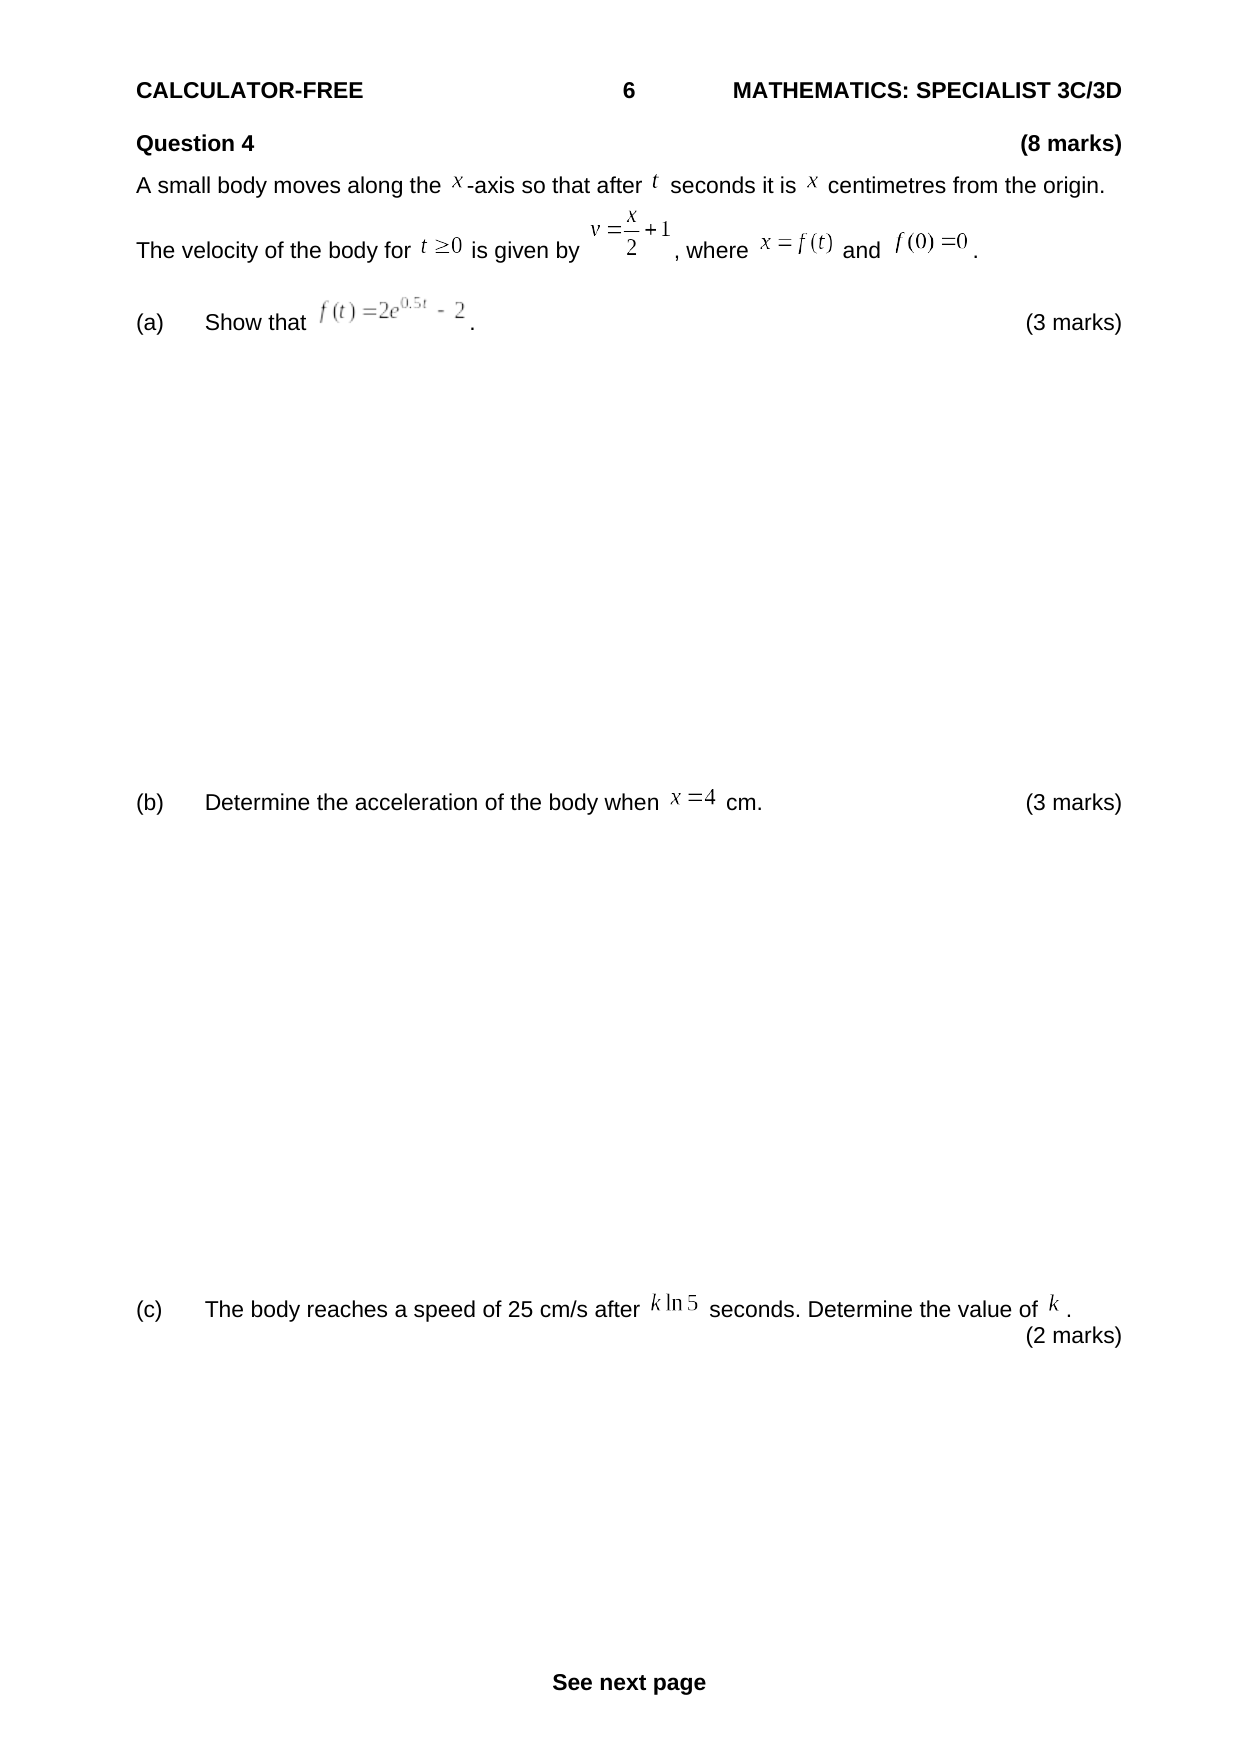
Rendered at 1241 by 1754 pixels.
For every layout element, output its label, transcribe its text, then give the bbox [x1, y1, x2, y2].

text (b) Determine the acceleration of the body when cm. (3 marks) [136, 783, 1122, 815]
text Question 4 (8 marks) [136, 130, 1122, 156]
text (a) Show that . (3 marks) [136, 290, 1122, 335]
text (c) The body reaches a speed of 25 cm/s after seconds. Determine the value of . [136, 1289, 1122, 1322]
text (2 marks) [136, 1322, 1122, 1348]
text A small body moves along the -axis so that after seconds it is centimetres from the origin. The velocity of the body for is given by , where and . [136, 169, 1122, 263]
